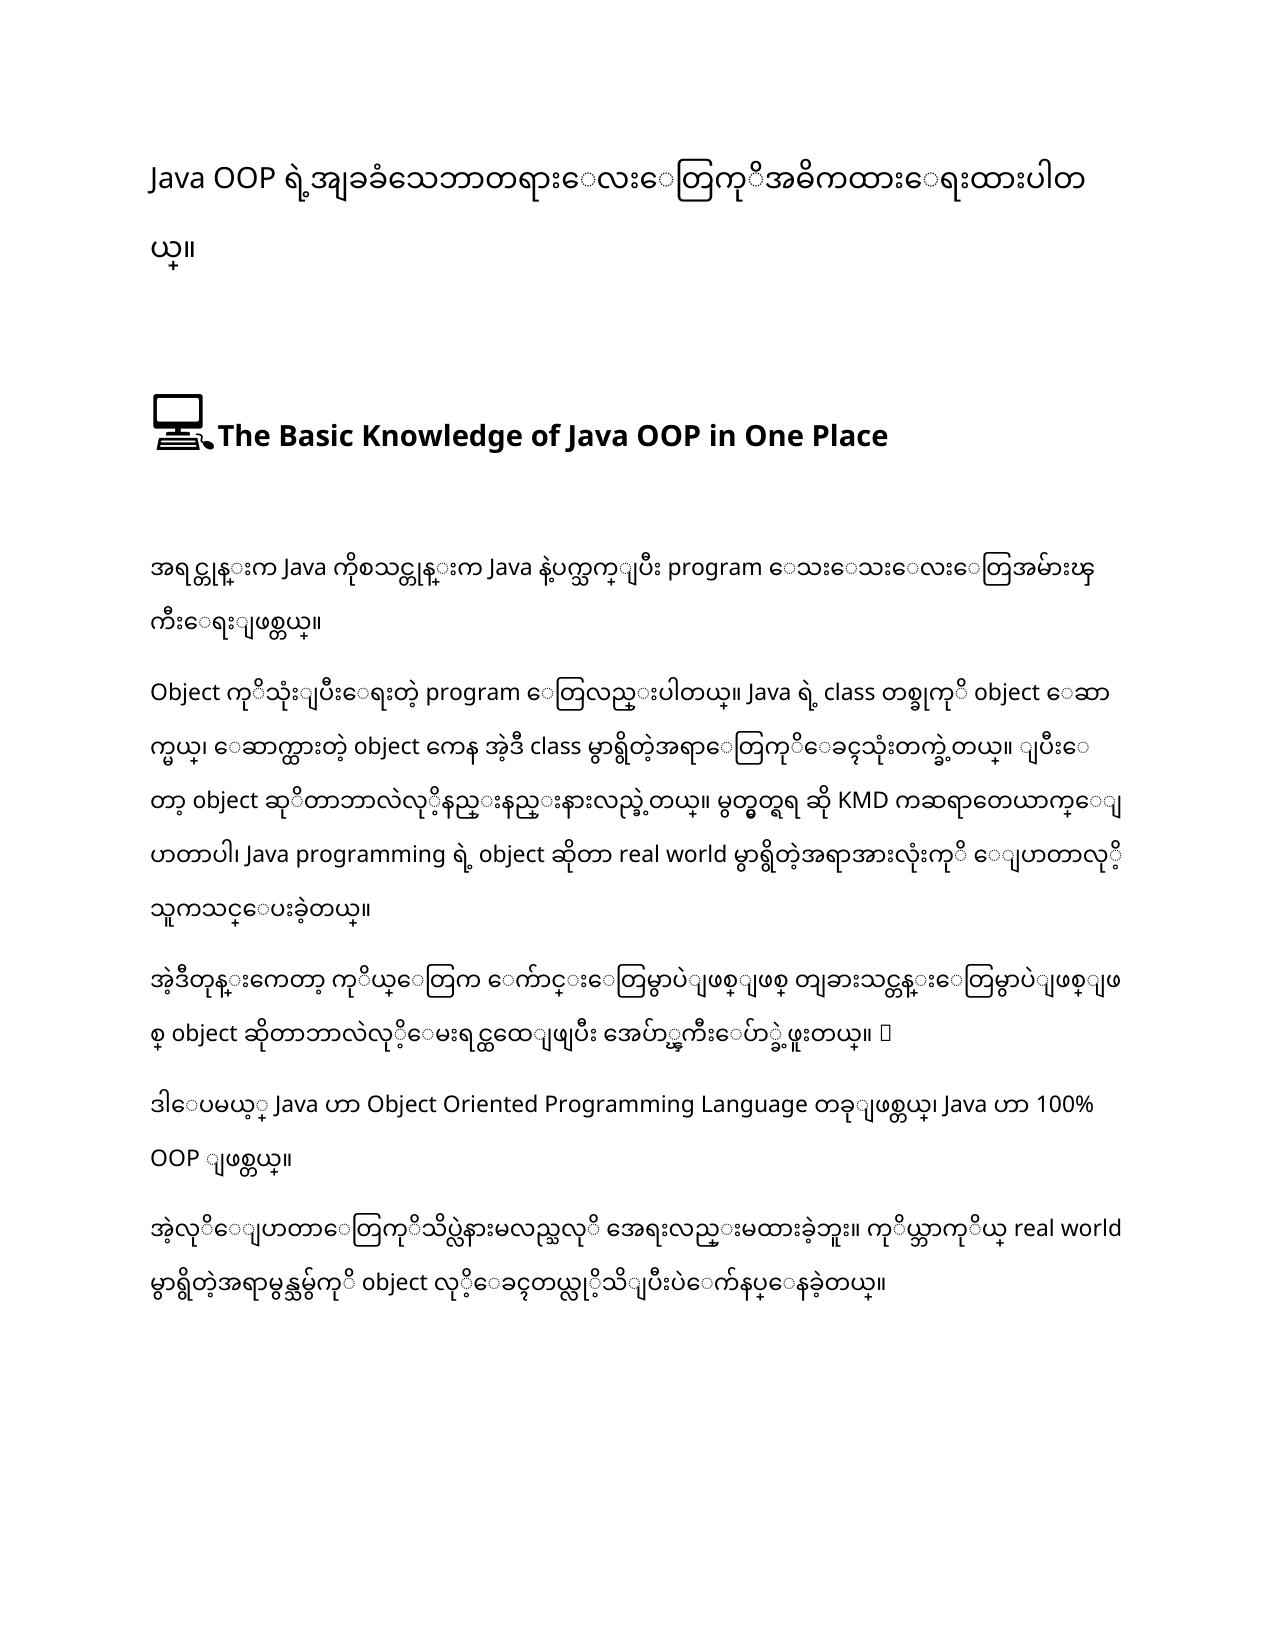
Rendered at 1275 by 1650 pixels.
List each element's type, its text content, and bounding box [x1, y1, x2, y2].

text အရင္တုန္းက Java ကိုစသင္တုန္းက Java နဲ့ပက္သက္ျပီး program ေသးေသးေလးေတြအမ်ားၾကီးေရးျဖစ္တယ္။ [150, 545, 1125, 649]
text Object ကုိသုံးျပီးေရးတဲ့ program ေတြလည္းပါတယ္။ Java ရဲ့ class တစ္ခုကုိ object ေဆာက္မယ္၊ ေဆာက္ထားတဲ့ object ကေန အဲ့ဒီ class မွာရွိတဲ့အရာေတြကုိေခၚသုံးတက္ခဲ့တယ္။ ျပီးေတာ့ object ဆုိတာဘာလဲလုိ့နည္းနည္းနားလည္ခဲ့တယ္။ မွတ္မွတ္ရရ ဆို KMD ကဆရာတေယာက္ေျပာတာပါ၊ Java programming ရဲ့ object ဆိုတာ real world မွာရွိတဲ့အရာအားလုံးကုိ ေျပာတာလုိ့သူကသင္ေပးခဲ့တယ္။ [150, 670, 1125, 936]
text 💻The Basic Knowledge of Java OOP in One Place [150, 376, 1125, 466]
text ဒါေပမယ့္ Java ဟာ Object Oriented Programming Language တခုျဖစ္တယ္၊ Java ဟာ 100% OOP ျဖစ္တယ္။ [150, 1082, 1125, 1186]
text အဲ့လုိေျပာတာေတြကုိသိပ္လဲနားမလည္သလုိ အေရးလည္းမထားခဲ့ဘူး။ ကုိယ္ဘာကုိယ္ real world မွာရွိတဲ့အရာမွန္သမ်ွကုိ object လုိ့ေခၚတယ္လုိ့သိျပီးပဲေက်နပ္ေနခဲ့တယ္။ [150, 1206, 1125, 1311]
text Java OOP ရဲ့အျခခံသေဘာတရားေလးေတြကုိအဓိကထားေရးထားပါတယ္။ [150, 150, 1125, 282]
text အဲ့ဒီတုန္းကေတာ့ ကုိယ္ေတြက ေက်ာင္းေတြမွာပဲျဖစ္ျဖစ္ တျခားသင္တန္းေတြမွာပဲျဖစ္ျဖစ္ object ဆိုတာဘာလဲလုိ့ေမးရင္ထထေျဖျပီး အေပ်ာ္ၾကီးေပ်ာ္ခဲ့ဖူးတယ္။ [150, 957, 1125, 1061]
